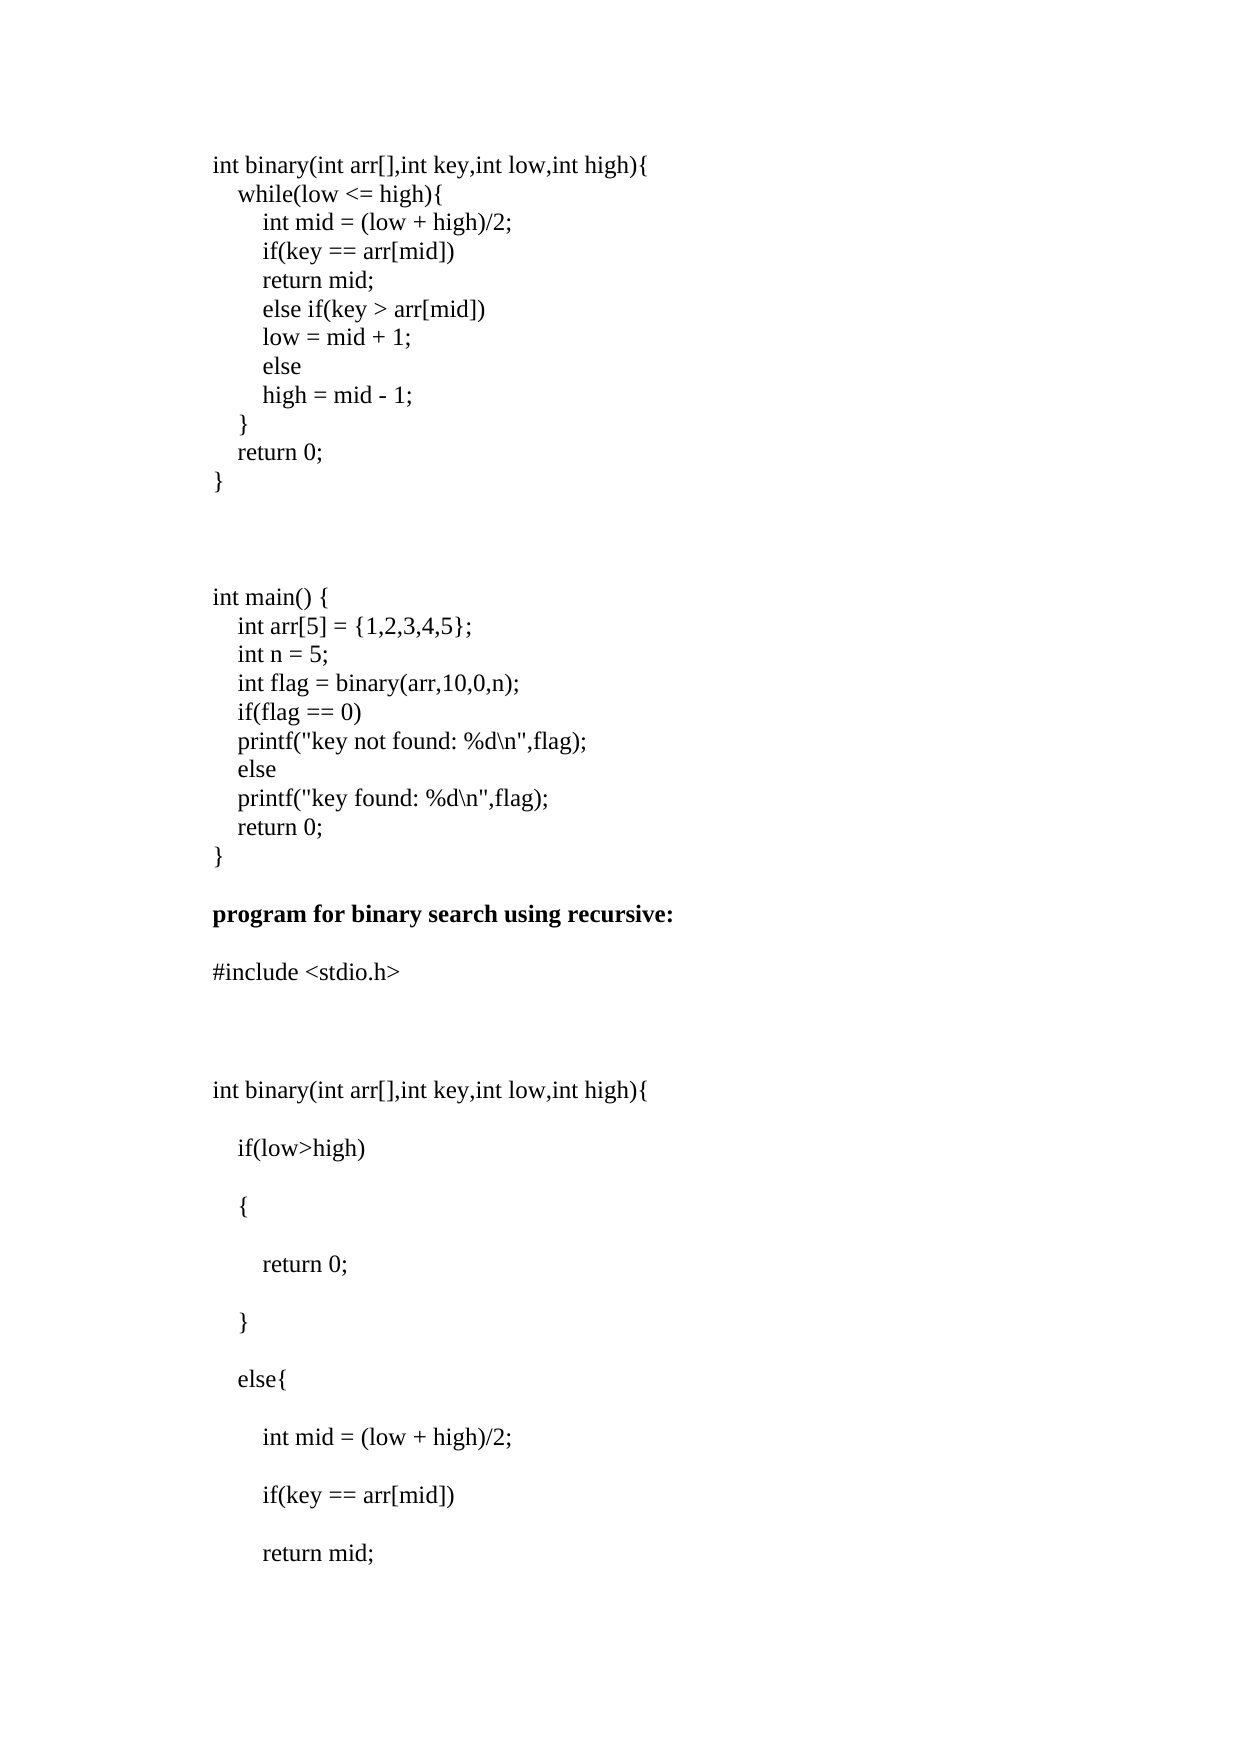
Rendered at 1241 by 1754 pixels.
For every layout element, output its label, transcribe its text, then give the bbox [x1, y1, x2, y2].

text return 0; [212, 1249, 1090, 1277]
text int mid = (low + high)/2; [212, 1422, 1090, 1451]
text if(low>high) [212, 1133, 1090, 1162]
text { [212, 1191, 1090, 1219]
text else{ [212, 1364, 1090, 1393]
text if(key == arr[mid]) [212, 1480, 1090, 1509]
text program for binary search using recursive: [212, 899, 1090, 927]
text #include <stdio.h> [212, 957, 1090, 985]
text int binary(int arr[],int key,int low,int high){ while(low <= high){ int mid = (low + high)/2; if(key == arr[mid]) return mid; else if(key > arr[mid]) low = mid + 1; else high = mid - 1; } return 0; } [212, 150, 1090, 495]
text return mid; [212, 1538, 1090, 1567]
text } [212, 1307, 1090, 1335]
text int main() { int arr[5] = {1,2,3,4,5}; int n = 5; int flag = binary(arr,10,0,n); if(flag == 0) printf("key not found: %d\n",flag); else printf("key found: %d\n",flag); return 0; } [212, 582, 1090, 869]
text int binary(int arr[],int key,int low,int high){ [212, 1075, 1090, 1104]
